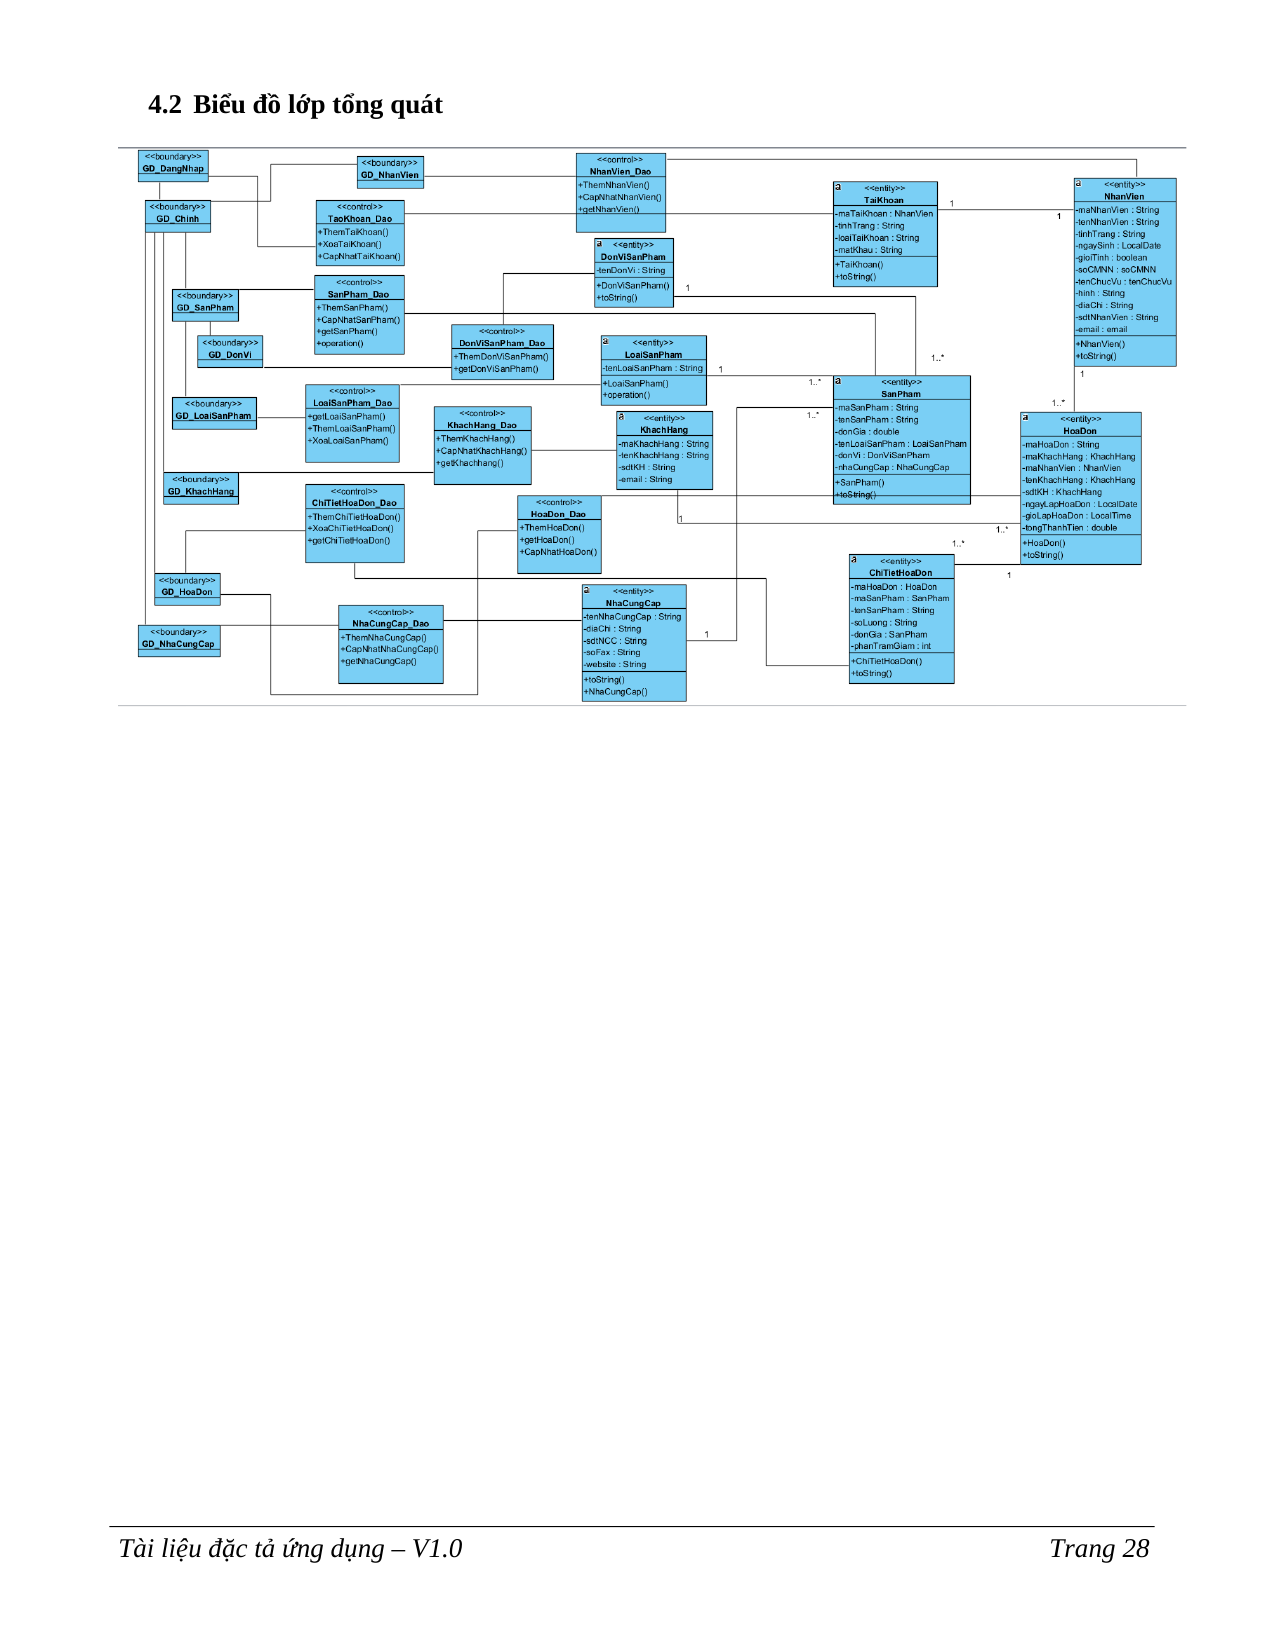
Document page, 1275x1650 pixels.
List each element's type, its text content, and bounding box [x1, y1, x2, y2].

subtitle Biểu đồ lớp tổng quát [148, 89, 1186, 120]
picture [118, 147, 1187, 707]
